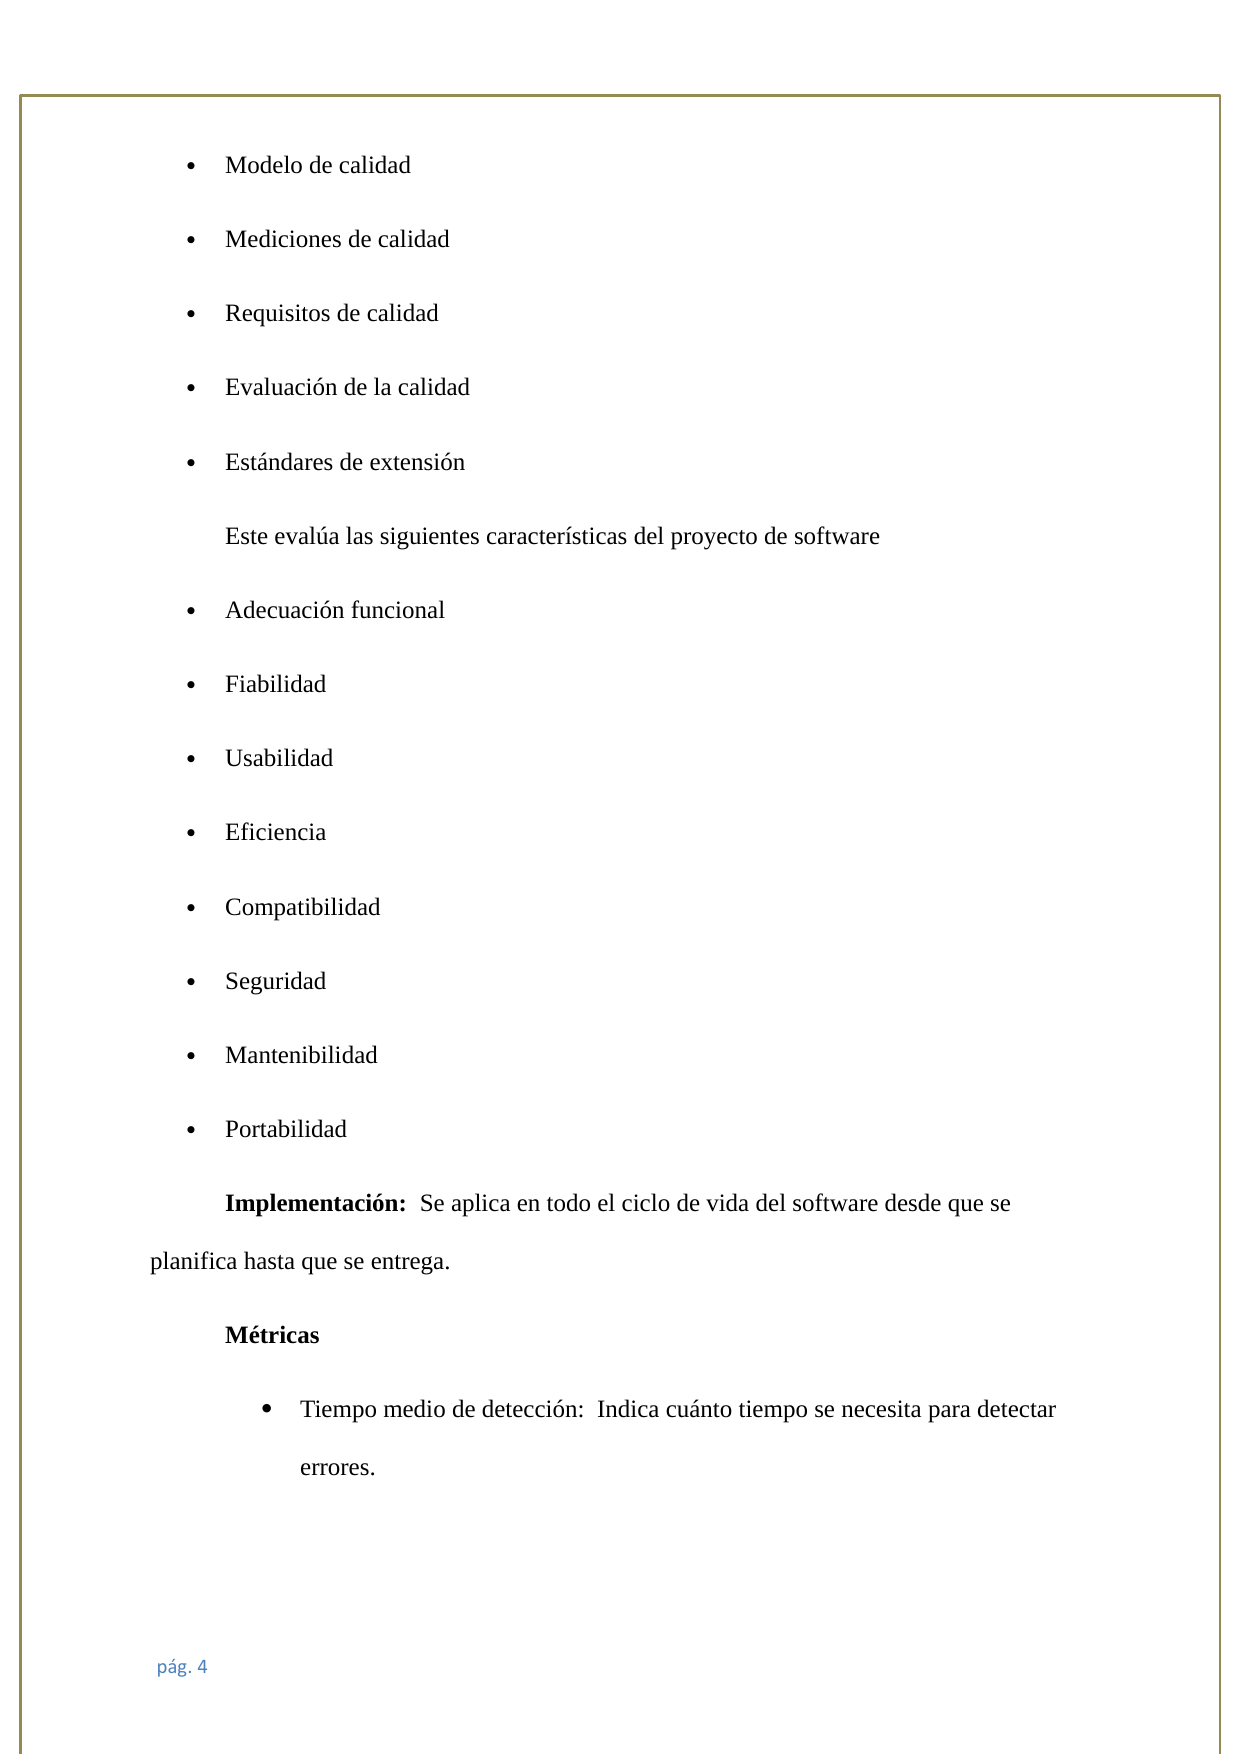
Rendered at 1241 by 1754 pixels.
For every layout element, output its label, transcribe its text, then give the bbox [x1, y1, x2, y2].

list Usabilidad [187, 743, 1090, 772]
list Portabilidad [187, 1114, 1090, 1143]
list Fiabilidad [187, 669, 1090, 698]
text Implementación: Se aplica en todo el ciclo de vida del software desde que se planifica hasta que se entrega. [150, 1188, 1090, 1274]
list Requisitos de calidad [187, 298, 1090, 327]
list Mediciones de calidad [187, 224, 1090, 253]
text Este evalúa las siguientes características del proyecto de software [150, 521, 1090, 549]
list Adecuación funcional [187, 595, 1090, 624]
list Mantenibilidad [187, 1040, 1090, 1069]
list Seguridad [187, 966, 1090, 994]
list Modelo de calidad [187, 150, 1090, 179]
text Métricas [150, 1320, 1090, 1349]
list Tiempo medio de detección: Indica cuánto tiempo se necesita para detectar errores. [262, 1394, 1090, 1480]
list Compatibilidad [187, 892, 1090, 920]
list Eficiencia [187, 817, 1090, 846]
list Estándares de extensión [187, 447, 1090, 475]
list Evaluación de la calidad [187, 372, 1090, 401]
